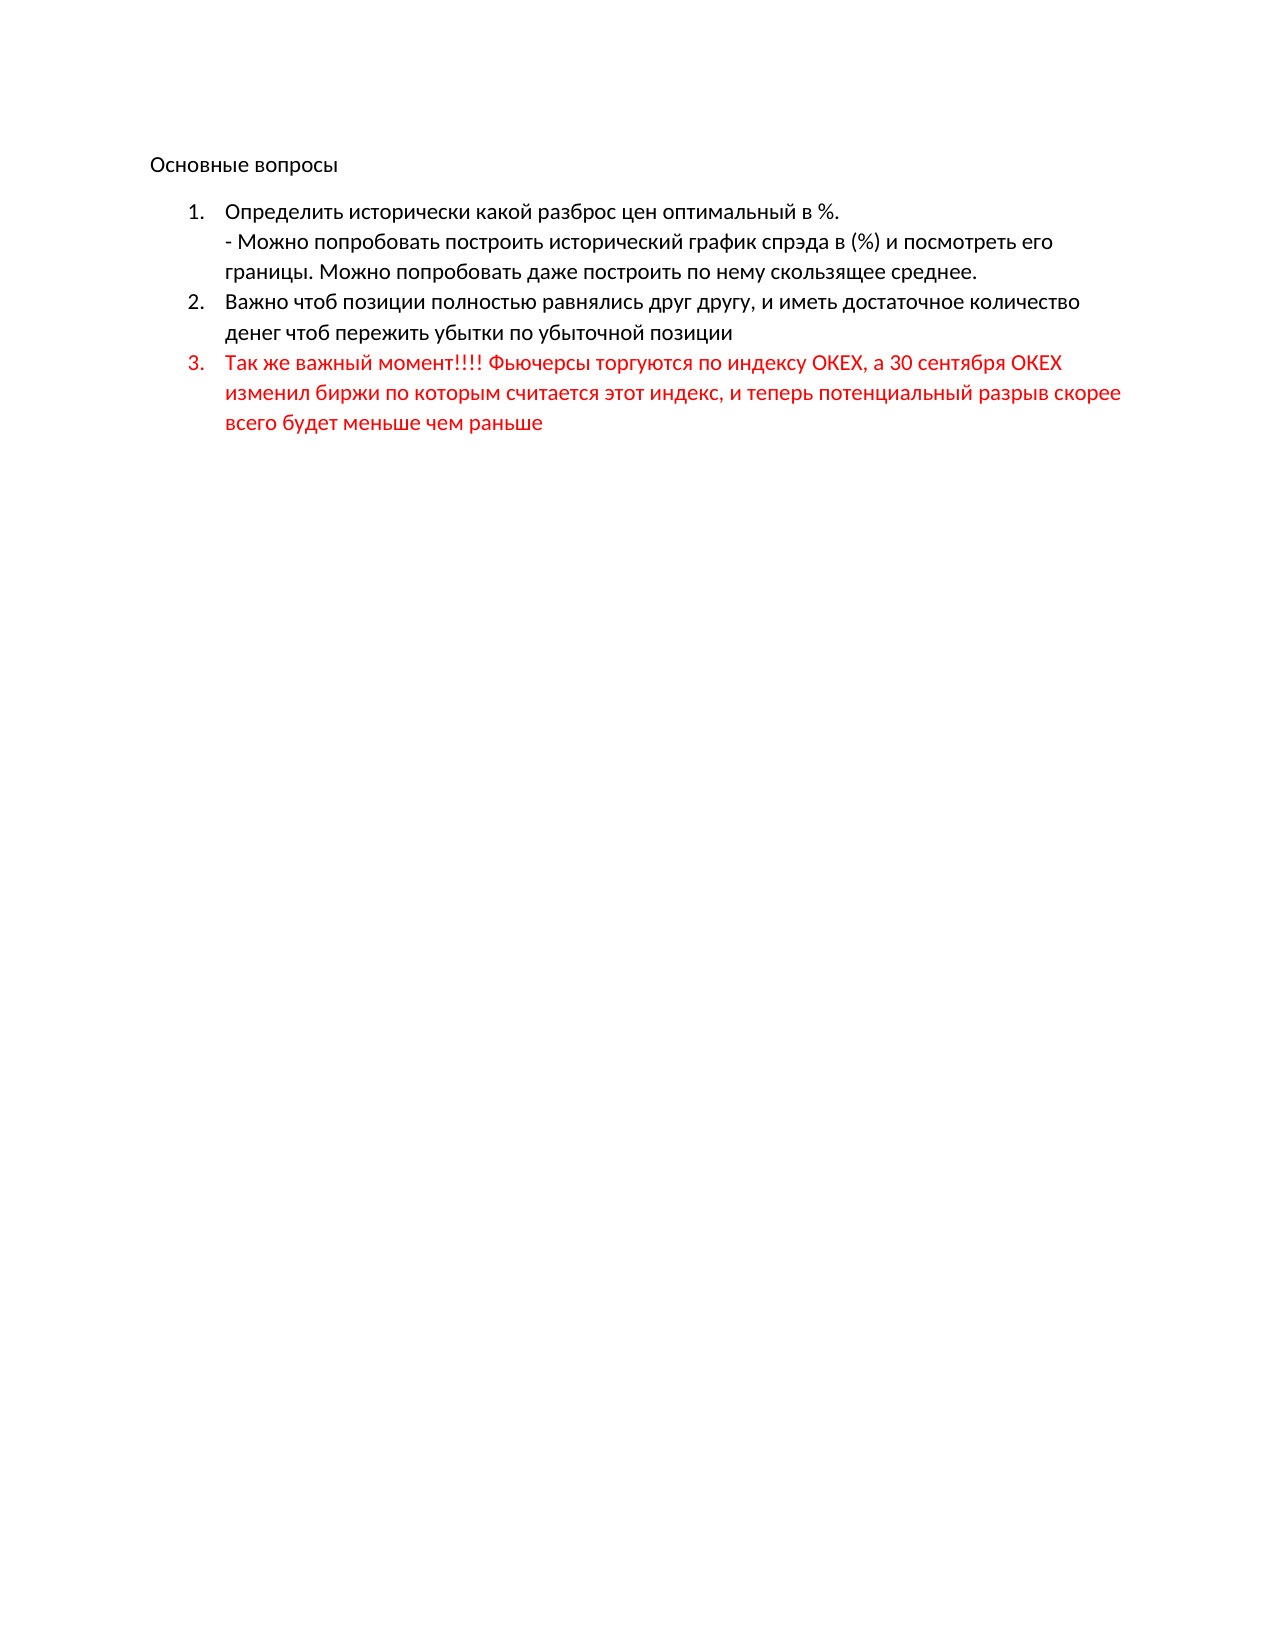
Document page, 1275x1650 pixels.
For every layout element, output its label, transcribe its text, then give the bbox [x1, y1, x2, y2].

text Основные вопросы [150, 150, 1125, 178]
list Важно чтоб позиции полностью равнялись друг другу, и иметь достаточное количество денег чтоб пережить убытки по убыточной позиции [187, 287, 1125, 346]
list Так же важный момент!!!! Фьючерсы торгуются по индексу ОКЕХ, а 30 сентября ОКЕХ изменил биржи по которым считается этот индекс, и теперь потенциальный разрыв скорее всего будет меньше чем раньше [187, 348, 1125, 436]
list - Можно попробовать построить исторический график спрэда в (%) и посмотреть его границы. Можно попробовать даже построить по нему скользящее среднее. [225, 227, 1125, 285]
list Определить исторически какой разброс цен оптимальный в %. [187, 197, 1125, 225]
